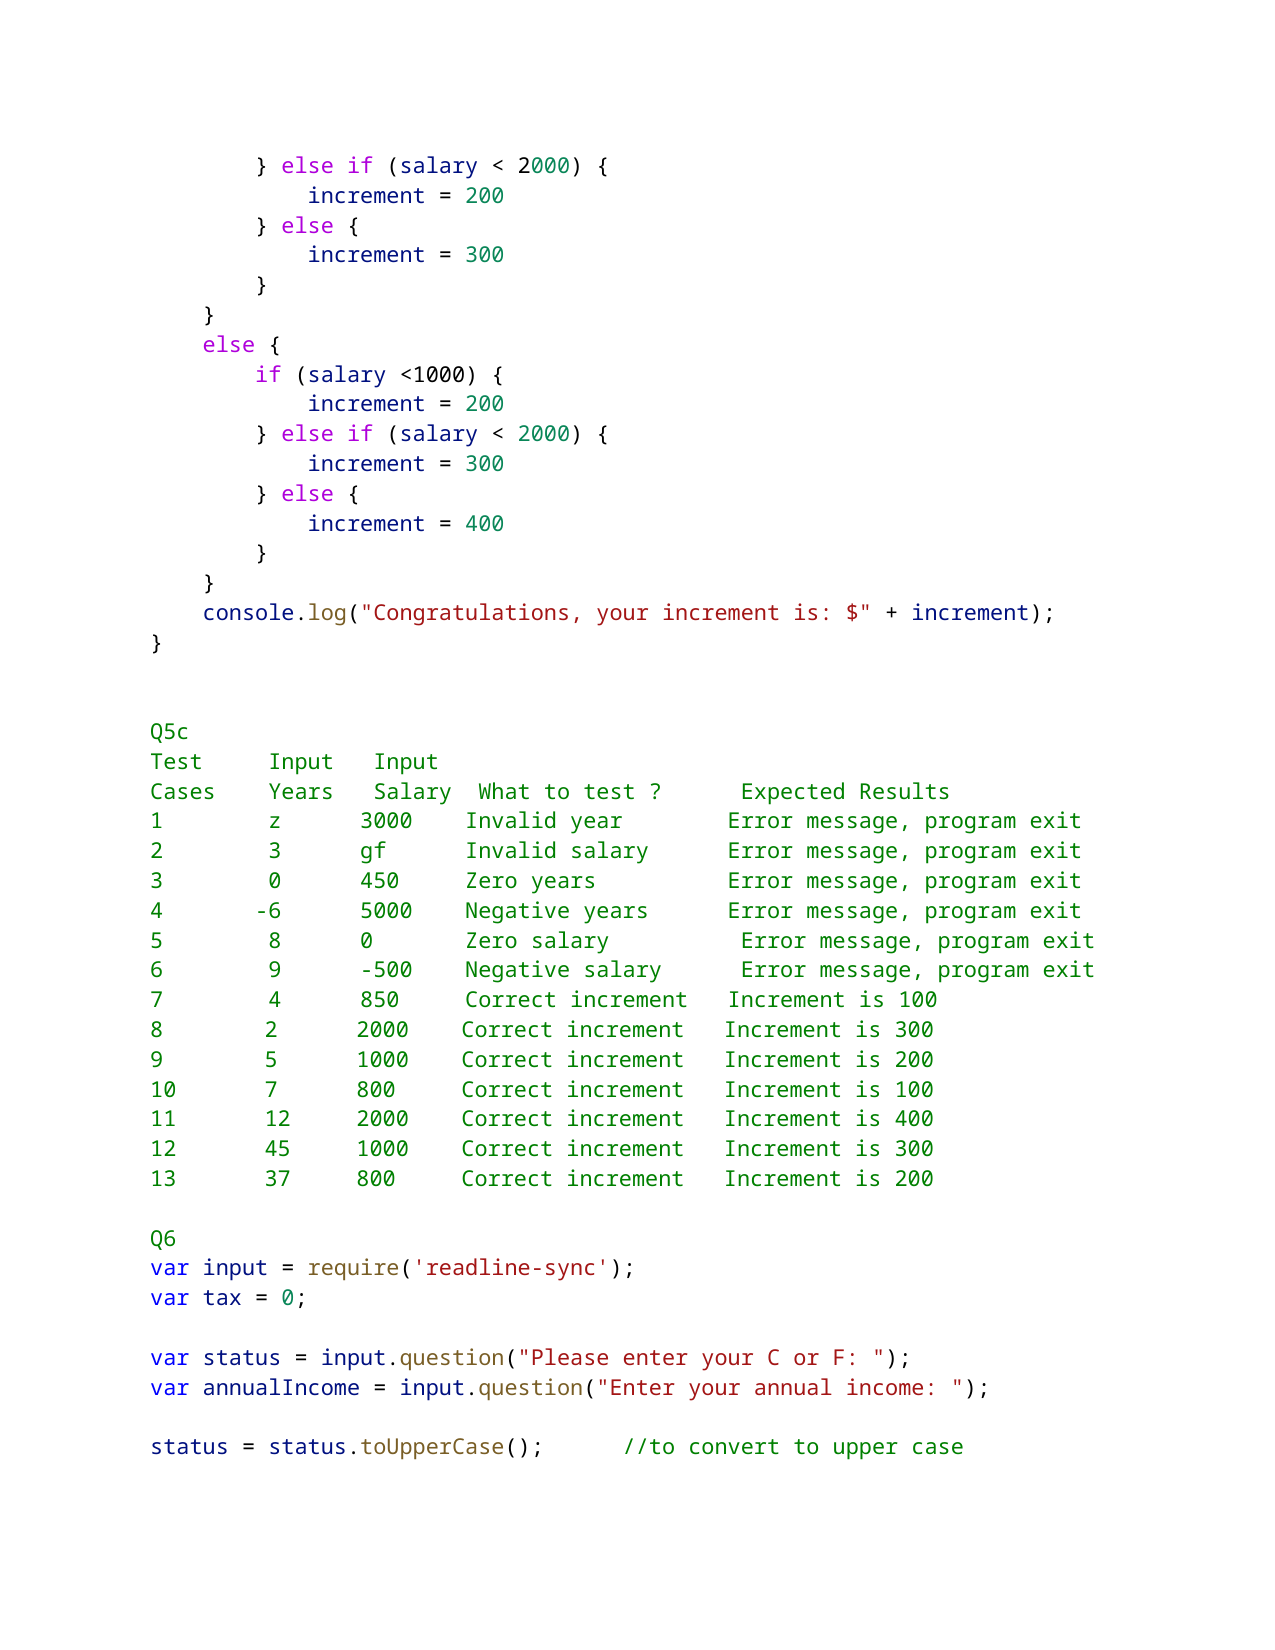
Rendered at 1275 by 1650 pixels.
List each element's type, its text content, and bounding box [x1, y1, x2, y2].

text } [150, 567, 1125, 597]
text } [150, 627, 1125, 656]
text 5 8 0 Zero salary Error message, program exit [150, 924, 1125, 954]
text } [150, 269, 1125, 299]
text 4 -6 5000 Negative years Error message, program exit [150, 895, 1125, 924]
text Q5c [150, 716, 1125, 746]
text increment = 200 [150, 388, 1125, 418]
text 3 0 450 Zero years Error message, program exit [150, 865, 1125, 895]
text increment = 200 [150, 180, 1125, 209]
text Q6 [150, 1222, 1125, 1252]
text } [150, 537, 1125, 567]
text console.log("Congratulations, your increment is: $" + increment); [150, 597, 1125, 627]
text var tax = 0; [150, 1282, 1125, 1312]
text 1 z 3000 Invalid year Error message, program exit [150, 805, 1125, 835]
text increment = 400 [150, 507, 1125, 537]
text increment = 300 [150, 239, 1125, 269]
text 11 12 2000 Correct increment Increment is 400 [150, 1103, 1125, 1133]
text 2 3 gf Invalid salary Error message, program exit [150, 835, 1125, 865]
text 8 2 2000 Correct increment Increment is 300 [150, 1014, 1125, 1044]
text Test Input Input [150, 746, 1125, 776]
text } else if (salary < 2000) { [150, 418, 1125, 448]
text status = status.toUpperCase(); //to convert to upper case [150, 1431, 1125, 1461]
text 7 4 850 Correct increment Increment is 100 [150, 984, 1125, 1014]
text 10 7 800 Correct increment Increment is 100 [150, 1073, 1125, 1103]
text var status = input.question("Please enter your C or F: "); [150, 1342, 1125, 1371]
text else { [150, 329, 1125, 358]
text } else { [150, 209, 1125, 239]
text } else { [150, 478, 1125, 507]
text 12 45 1000 Correct increment Increment is 300 [150, 1133, 1125, 1163]
text } [150, 299, 1125, 329]
text var input = require('readline-sync'); [150, 1252, 1125, 1282]
text 9 5 1000 Correct increment Increment is 200 [150, 1044, 1125, 1073]
text 13 37 800 Correct increment Increment is 200 [150, 1163, 1125, 1193]
text Cases Years Salary What to test ? Expected Results [150, 776, 1125, 805]
text if (salary <1000) { [150, 358, 1125, 388]
text 6 9 -500 Negative salary Error message, program exit [150, 954, 1125, 984]
text var annualIncome = input.question("Enter your annual income: "); [150, 1371, 1125, 1401]
text } else if (salary < 2000) { [150, 150, 1125, 180]
text increment = 300 [150, 448, 1125, 478]
